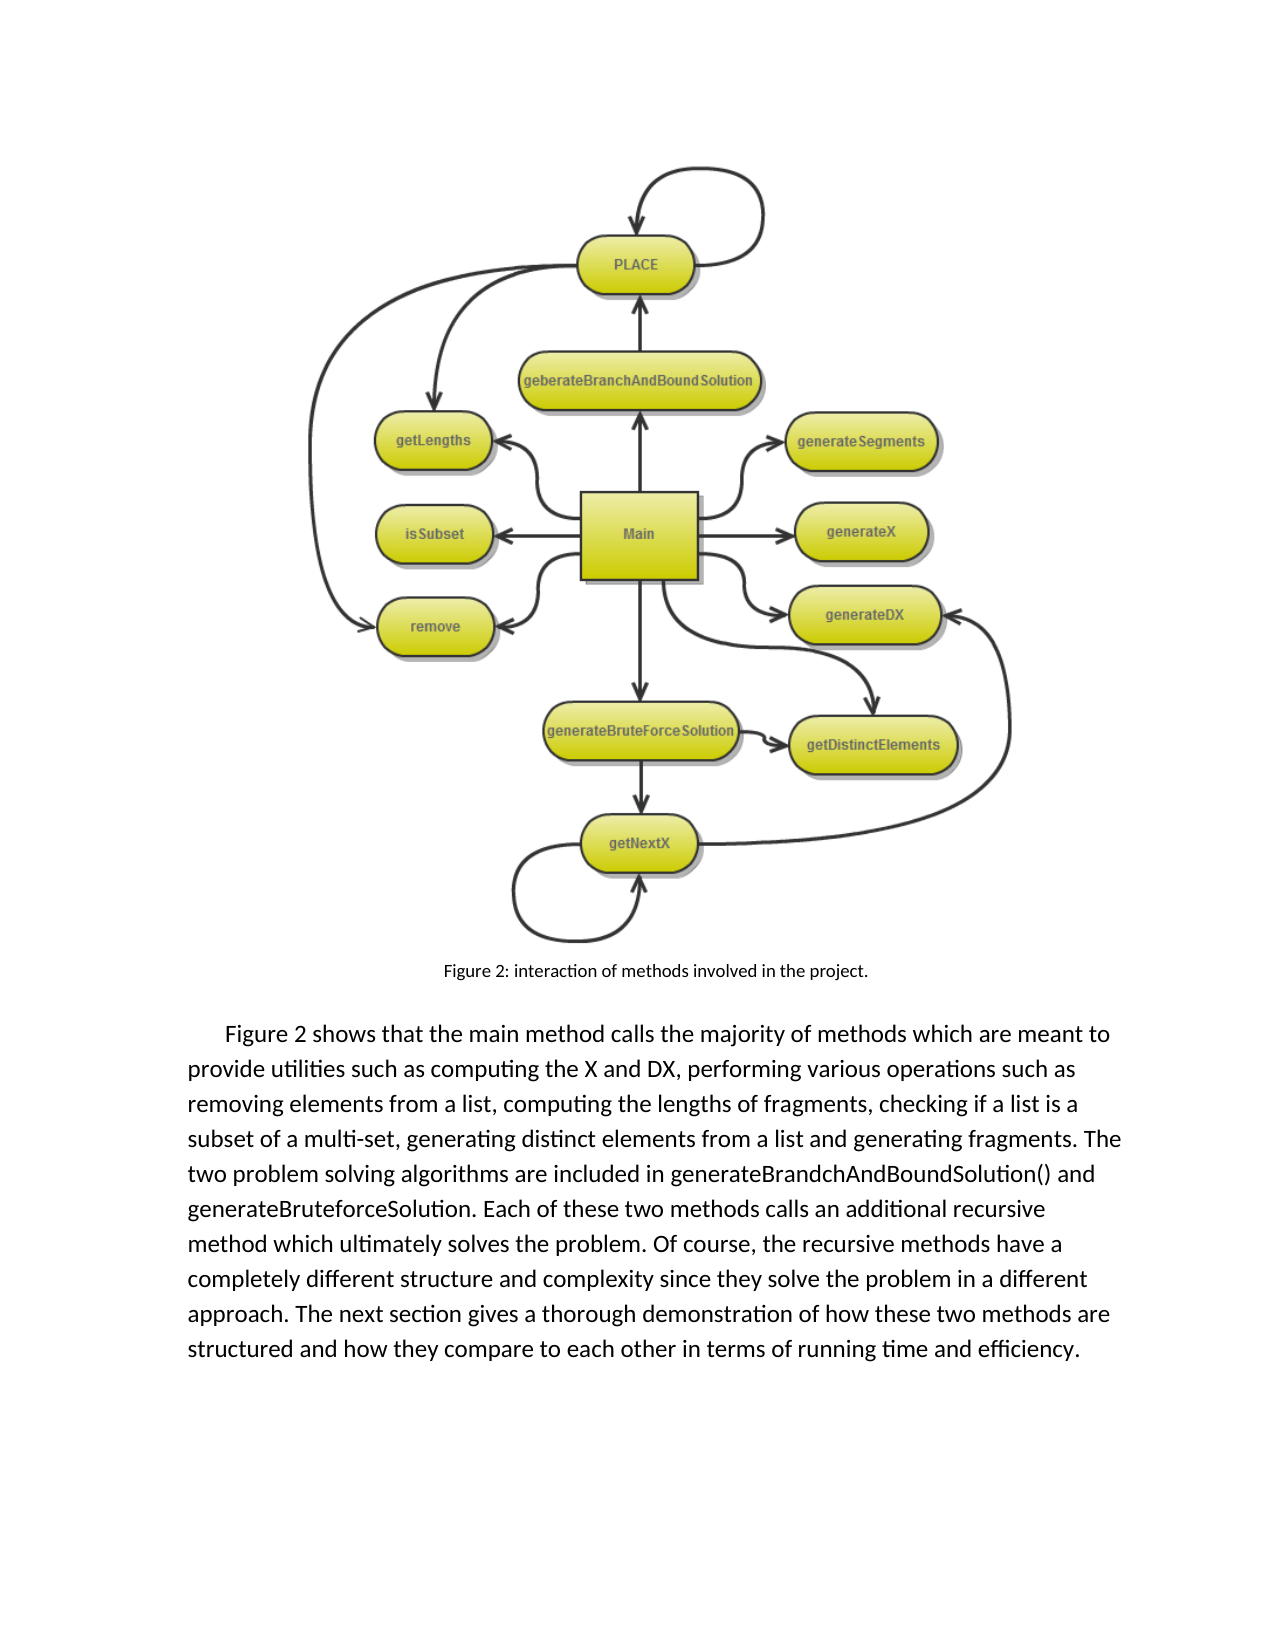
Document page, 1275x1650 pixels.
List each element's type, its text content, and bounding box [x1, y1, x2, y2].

list Figure 2 shows that the main method calls the majority of methods which are meant to provide utilities such as computing the X and DX, performing various operations such as removing elements from a list, computing the lengths of fragments, checking if a list is a subset of a multi-set, generating distinct elements from a list and generating fragments. The two problem solving algorithms are included in generateBrandchAndBoundSolution() and generateBruteforceSolution. Each of these two methods calls an additional recursive method which ultimately solves the problem. Of course, the recursive methods have a completely different structure and complexity since they solve the problem in a different approach. The next section gives a thorough demonstration of how these two methods are structured and how they compare to each other in terms of running time and efficiency. [187, 1018, 1125, 1363]
picture [292, 150, 1021, 956]
list Figure 2: interaction of methods involved in the project. [187, 959, 1125, 982]
